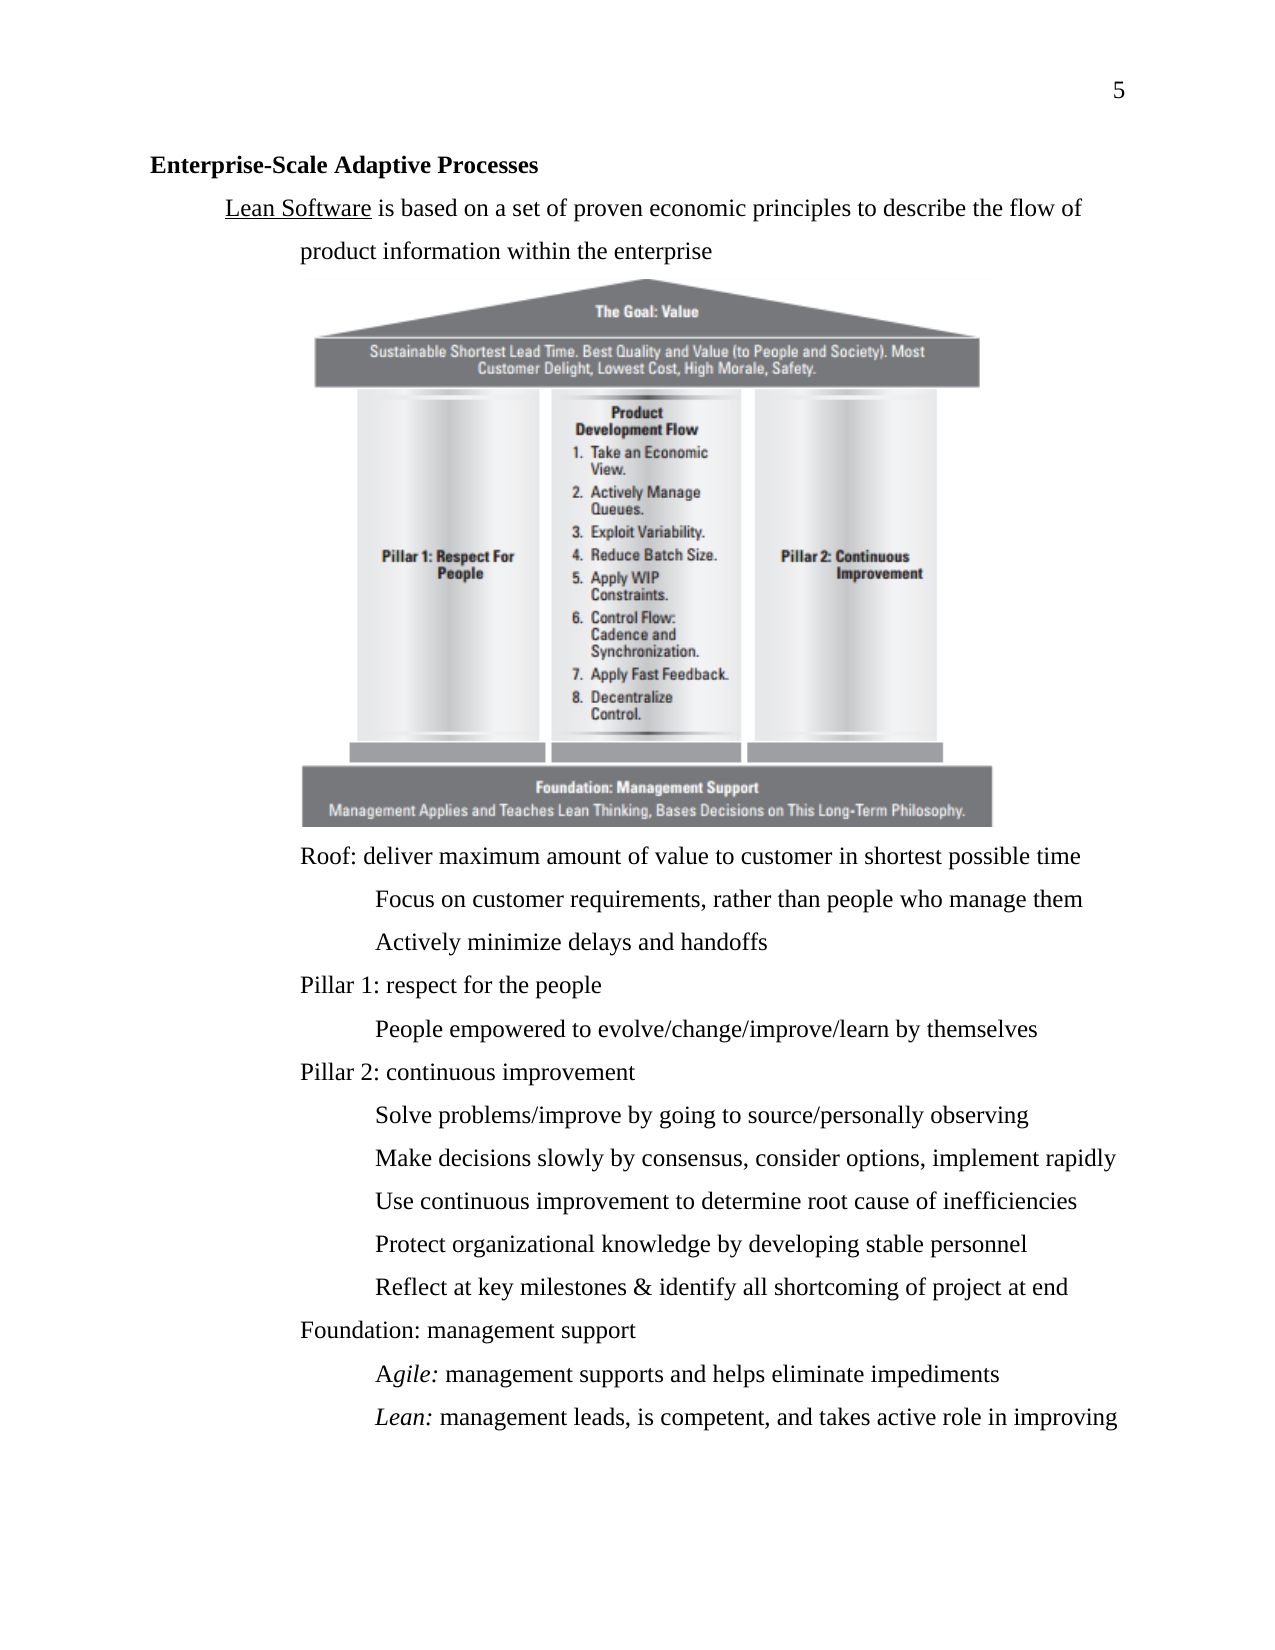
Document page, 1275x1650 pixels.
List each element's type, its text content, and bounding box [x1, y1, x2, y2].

text Use continuous improvement to determine root cause of inefficiencies [150, 1186, 1125, 1215]
text Protect organizational knowledge by developing stable personnel [150, 1229, 1125, 1258]
text Solve problems/improve by going to source/personally observing [150, 1100, 1125, 1129]
text Pillar 2: continuous improvement [150, 1057, 1125, 1086]
text Focus on customer requirements, rather than people who manage them [150, 884, 1125, 913]
text Actively minimize delays and handoffs [150, 927, 1125, 956]
text Enterprise-Scale Adaptive Processes [150, 150, 1125, 179]
text People empowered to evolve/change/improve/learn by themselves [150, 1014, 1125, 1042]
picture [300, 279, 997, 827]
text Pillar 1: respect for the people [150, 971, 1125, 999]
text Agile: management supports and helps eliminate impediments [150, 1359, 1125, 1387]
text Reflect at key milestones & identify all shortcoming of project at end [150, 1272, 1125, 1301]
text Roof: deliver maximum amount of value to customer in shortest possible time [150, 841, 1125, 870]
text Foundation: management support [150, 1316, 1125, 1344]
text Make decisions slowly by consensus, consider options, implement rapidly [150, 1143, 1125, 1172]
text Lean Software is based on a set of proven economic principles to describe the flow of product information within the enterprise [150, 193, 1125, 265]
text Lean: management leads, is competent, and takes active role in improving [150, 1402, 1125, 1431]
